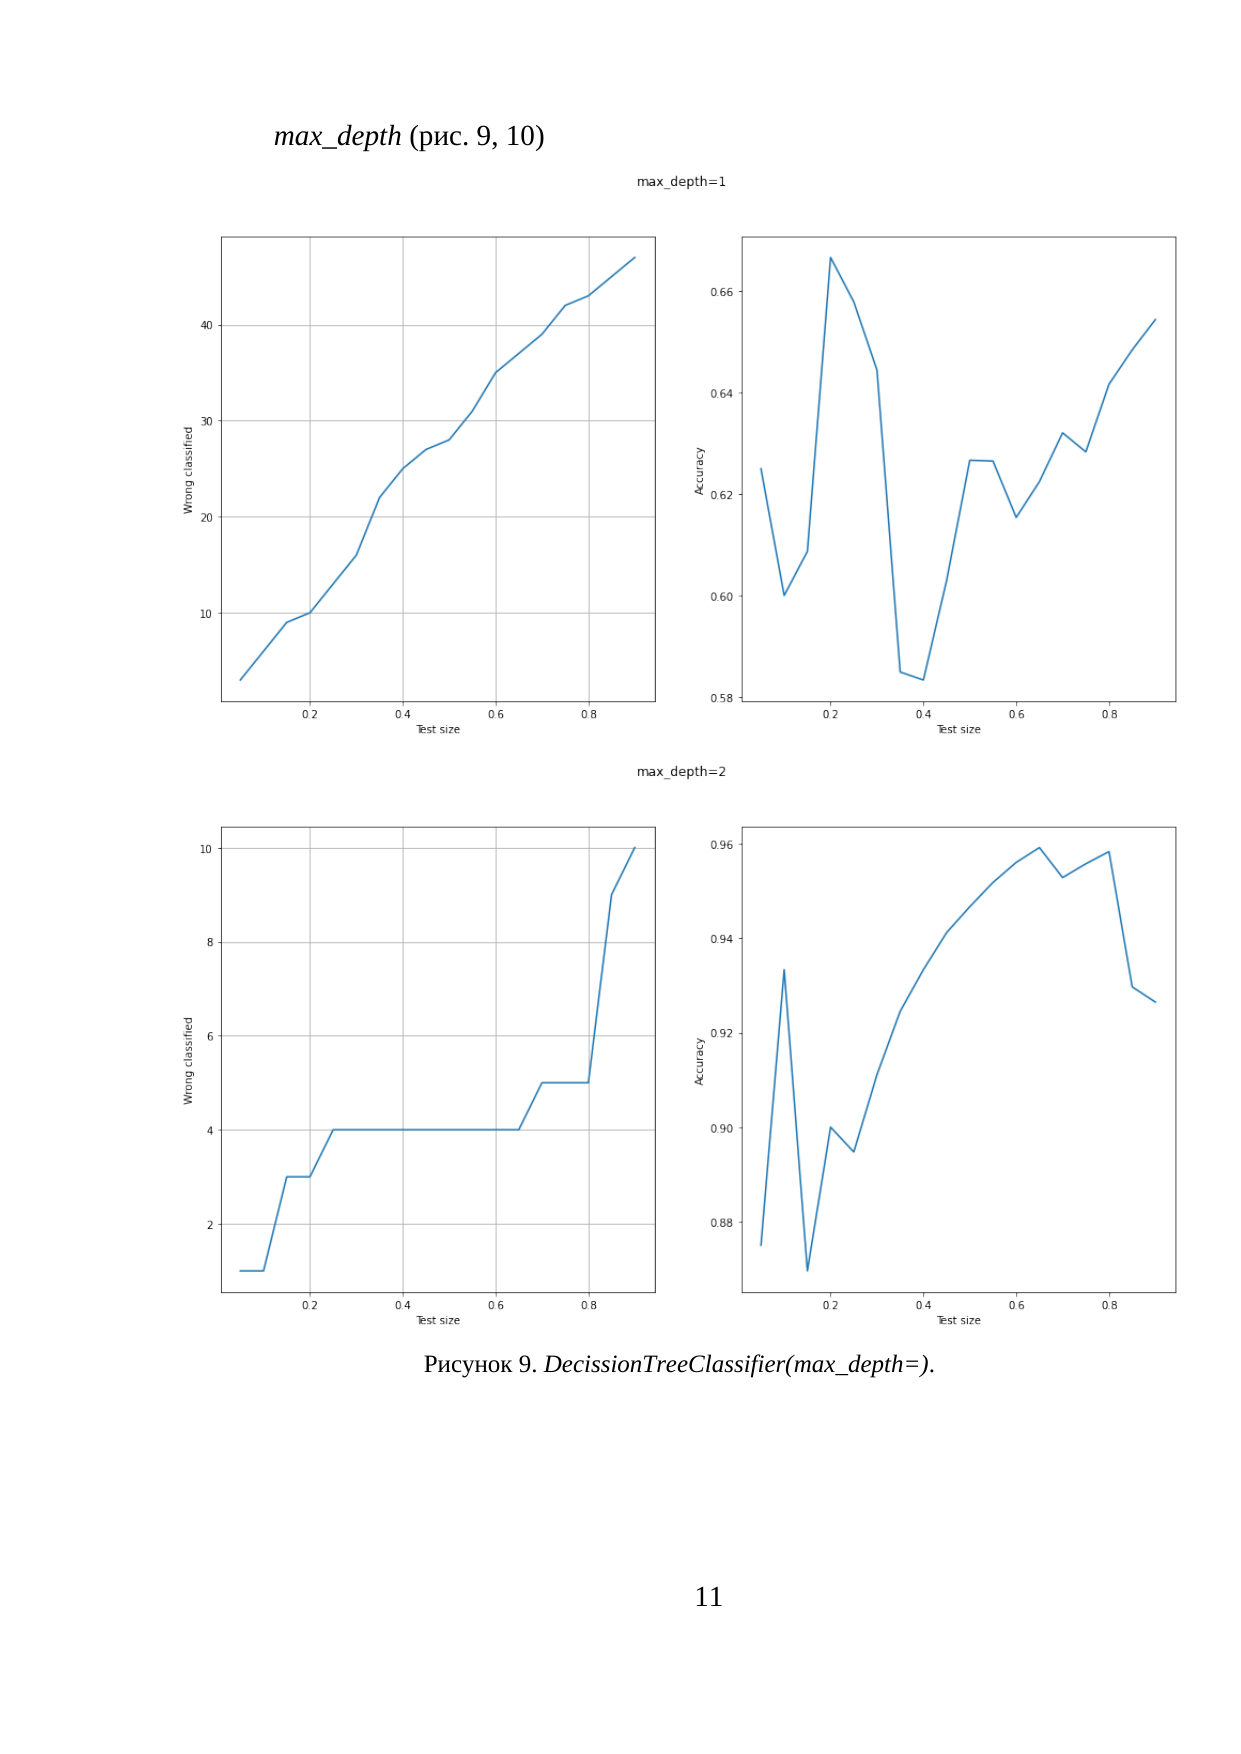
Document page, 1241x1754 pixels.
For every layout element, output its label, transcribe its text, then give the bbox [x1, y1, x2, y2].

text Рисунок 9. DecissionTreeClassifier(max_depth=). [177, 1349, 1181, 1378]
picture [177, 758, 1182, 1333]
list max_depth (рис. 9, 10) [274, 118, 1181, 152]
picture [177, 168, 1182, 742]
